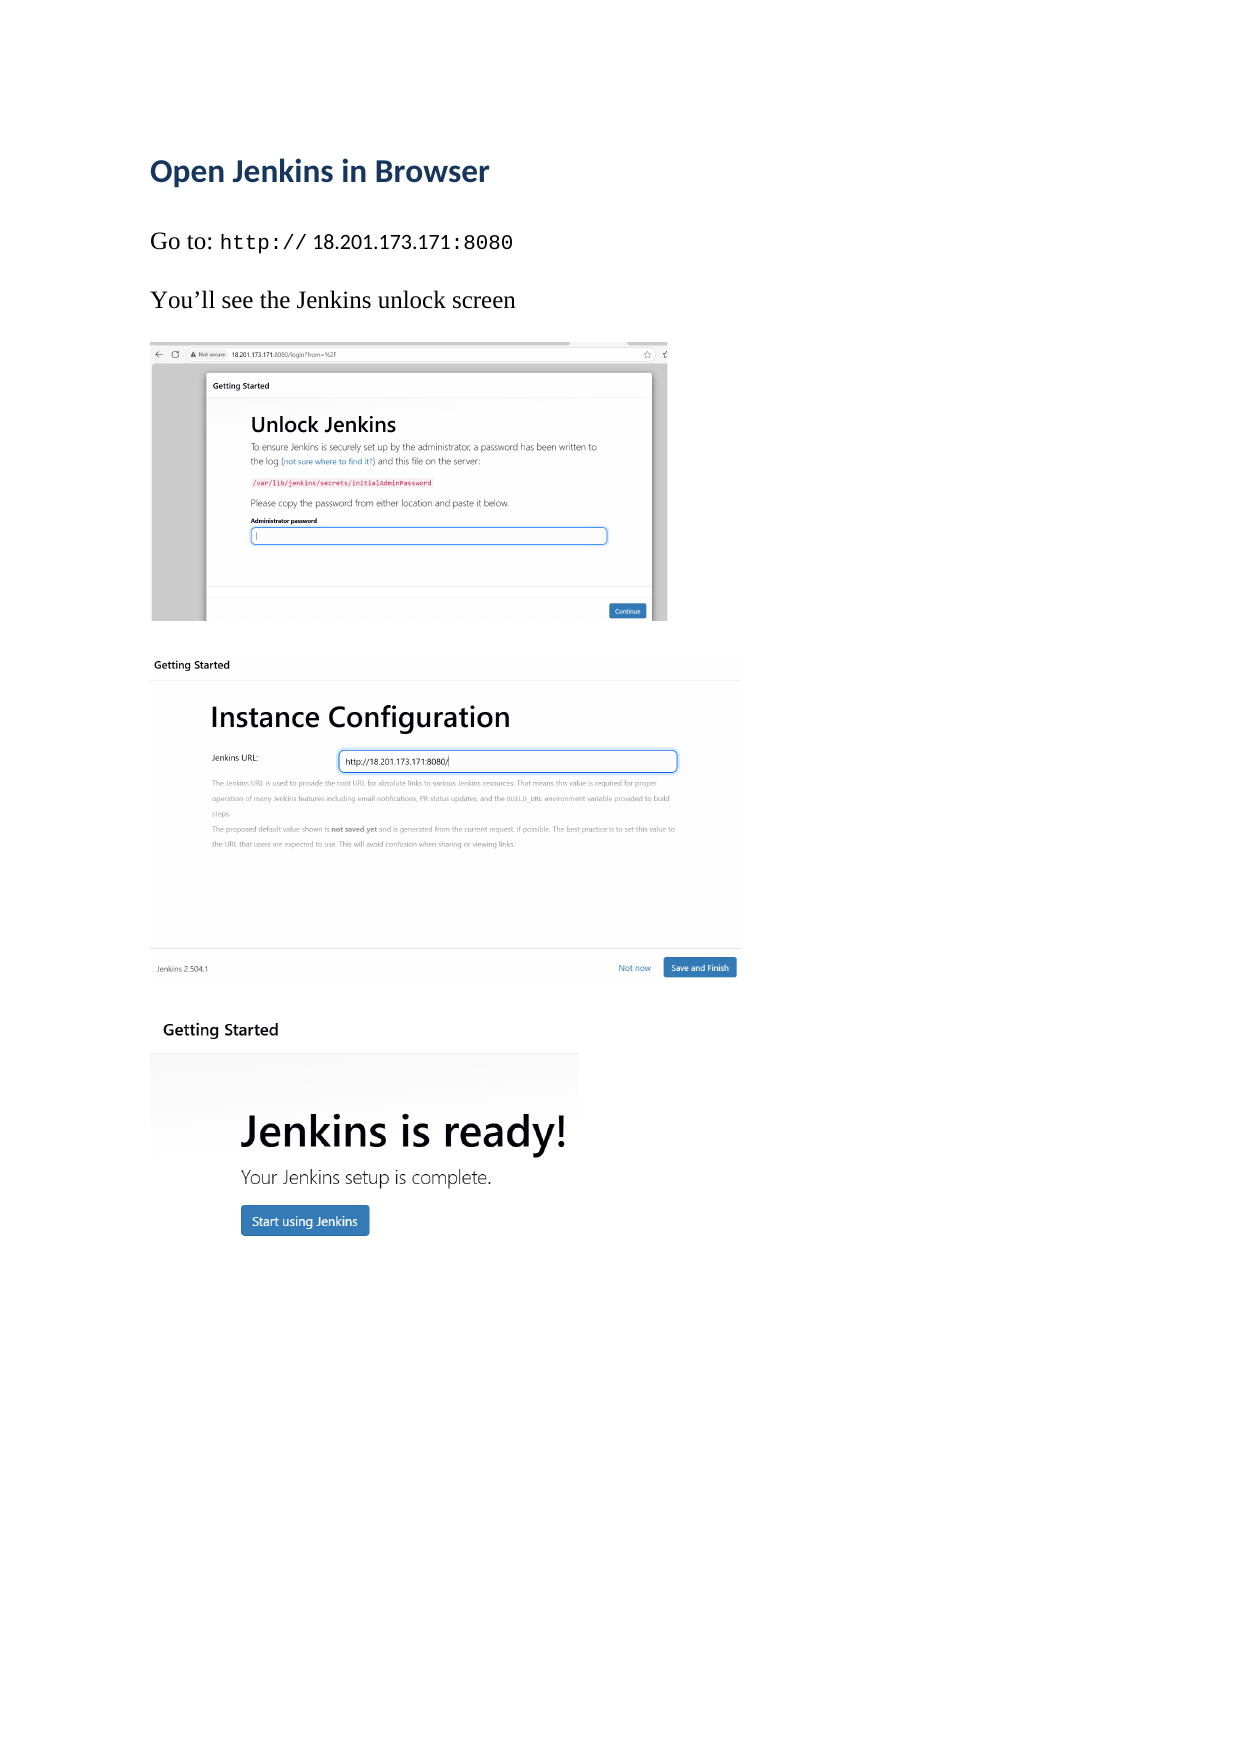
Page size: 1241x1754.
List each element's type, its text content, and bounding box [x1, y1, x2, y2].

picture [150, 342, 668, 621]
picture [150, 650, 741, 984]
text Open Jenkins in Browser [150, 150, 1090, 191]
picture [150, 1013, 579, 1246]
text You’ll see the Jenkins unlock screen [150, 285, 1090, 313]
text Go to: http:// 18.201.173.171:8080 [150, 226, 1090, 256]
